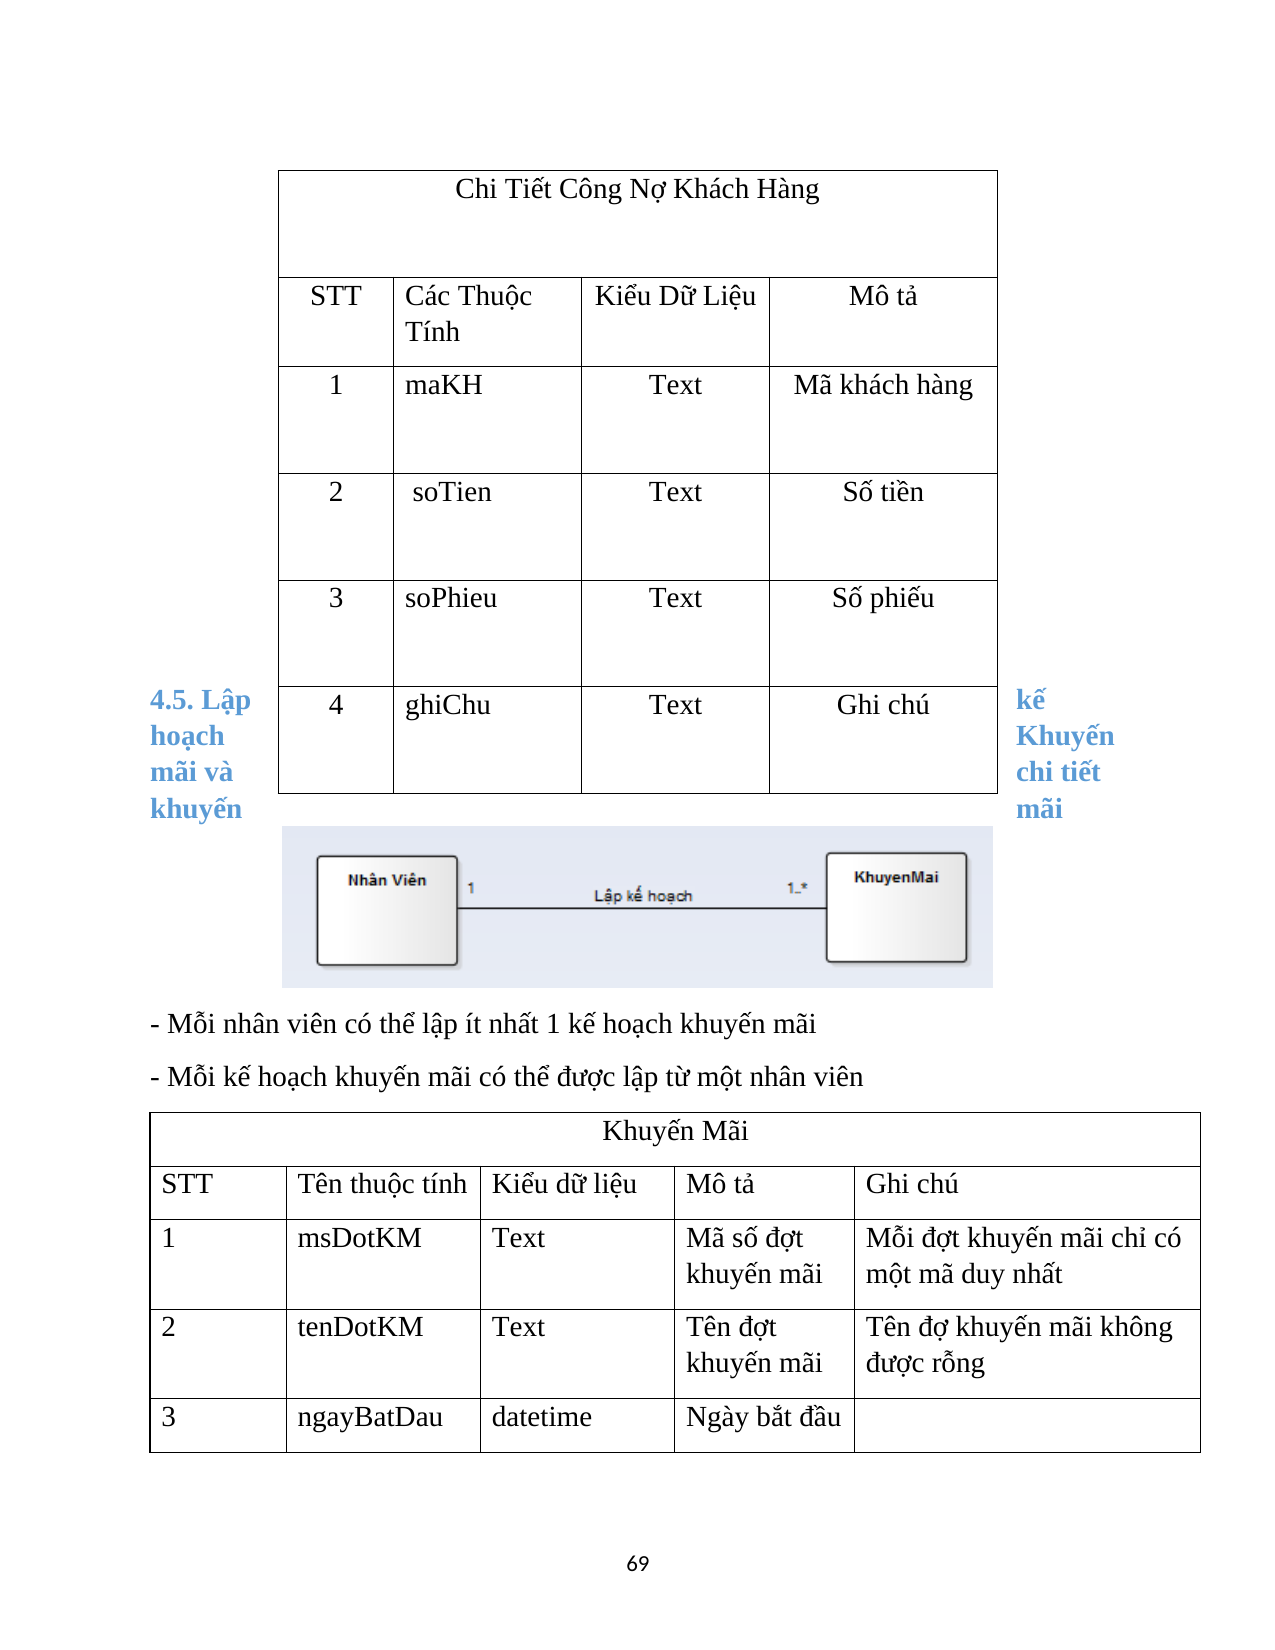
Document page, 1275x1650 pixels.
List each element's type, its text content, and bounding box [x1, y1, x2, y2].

table_cell Mã khách hàng [770, 367, 997, 473]
table_cell Số tiền [770, 474, 997, 579]
table_cell soPhieu [394, 581, 581, 686]
table_cell 1 [279, 367, 393, 473]
table_cell Mô tả [770, 278, 997, 366]
table_cell 4 [279, 687, 393, 793]
table_cell soTien [394, 474, 581, 579]
table_header Chi Tiết Công Nợ Khách Hàng [279, 171, 997, 277]
table_cell Tên đợ khuyến mãi không được rỗng [855, 1310, 1200, 1398]
table_cell 3 [151, 1399, 286, 1452]
text - Mỗi nhân viên có thể lập ít nhất 1 kế hoạch khuyến mãi [150, 1007, 1125, 1040]
table_cell Tên đợt khuyến mãi [675, 1310, 854, 1398]
table_cell 2 [279, 474, 393, 579]
table_cell Mỗi đợt khuyến mãi chỉ có một mã duy nhất [855, 1220, 1200, 1308]
table_cell [855, 1399, 1200, 1452]
table_cell Text [481, 1310, 674, 1398]
text - Mỗi kế hoạch khuyến mãi có thể được lập từ một nhân viên [150, 1059, 1125, 1093]
table_cell 2 [151, 1310, 286, 1398]
table_cell Ngày bắt đầu [675, 1399, 854, 1452]
table_cell Text [582, 474, 769, 579]
table_cell STT [279, 278, 393, 366]
table_cell Text [481, 1220, 674, 1308]
table_cell ghiChu [394, 687, 581, 793]
table_cell STT [151, 1167, 286, 1219]
table_cell Text [582, 687, 769, 793]
subtitle 4.5. Lập kế hoạch Khuyến mãi và chi tiết khuyến mãi [150, 682, 1125, 824]
table_cell Text [582, 367, 769, 473]
table_cell tenDotKM [287, 1310, 480, 1398]
table_cell Mã số đợt khuyến mãi [675, 1220, 854, 1308]
table_cell ngayBatDau [287, 1399, 480, 1452]
table_cell Số phiếu [770, 581, 997, 686]
picture [282, 826, 993, 988]
table_cell Text [582, 581, 769, 686]
table_cell 1 [151, 1220, 286, 1308]
table_cell Ghi chú [855, 1167, 1200, 1219]
table_cell Kiểu Dữ Liệu [582, 278, 769, 366]
table_cell maKH [394, 367, 581, 473]
table_cell Ghi chú [770, 687, 997, 793]
table_cell 3 [279, 581, 393, 686]
table_cell datetime [481, 1399, 674, 1452]
table_cell Các Thuộc Tính [394, 278, 581, 366]
table_cell msDotKM [287, 1220, 480, 1308]
table_cell Mô tả [675, 1167, 854, 1219]
table_cell Kiểu dữ liệu [481, 1167, 674, 1219]
table_cell Tên thuộc tính [287, 1167, 480, 1219]
table_header Khuyến Mãi [151, 1113, 1200, 1166]
